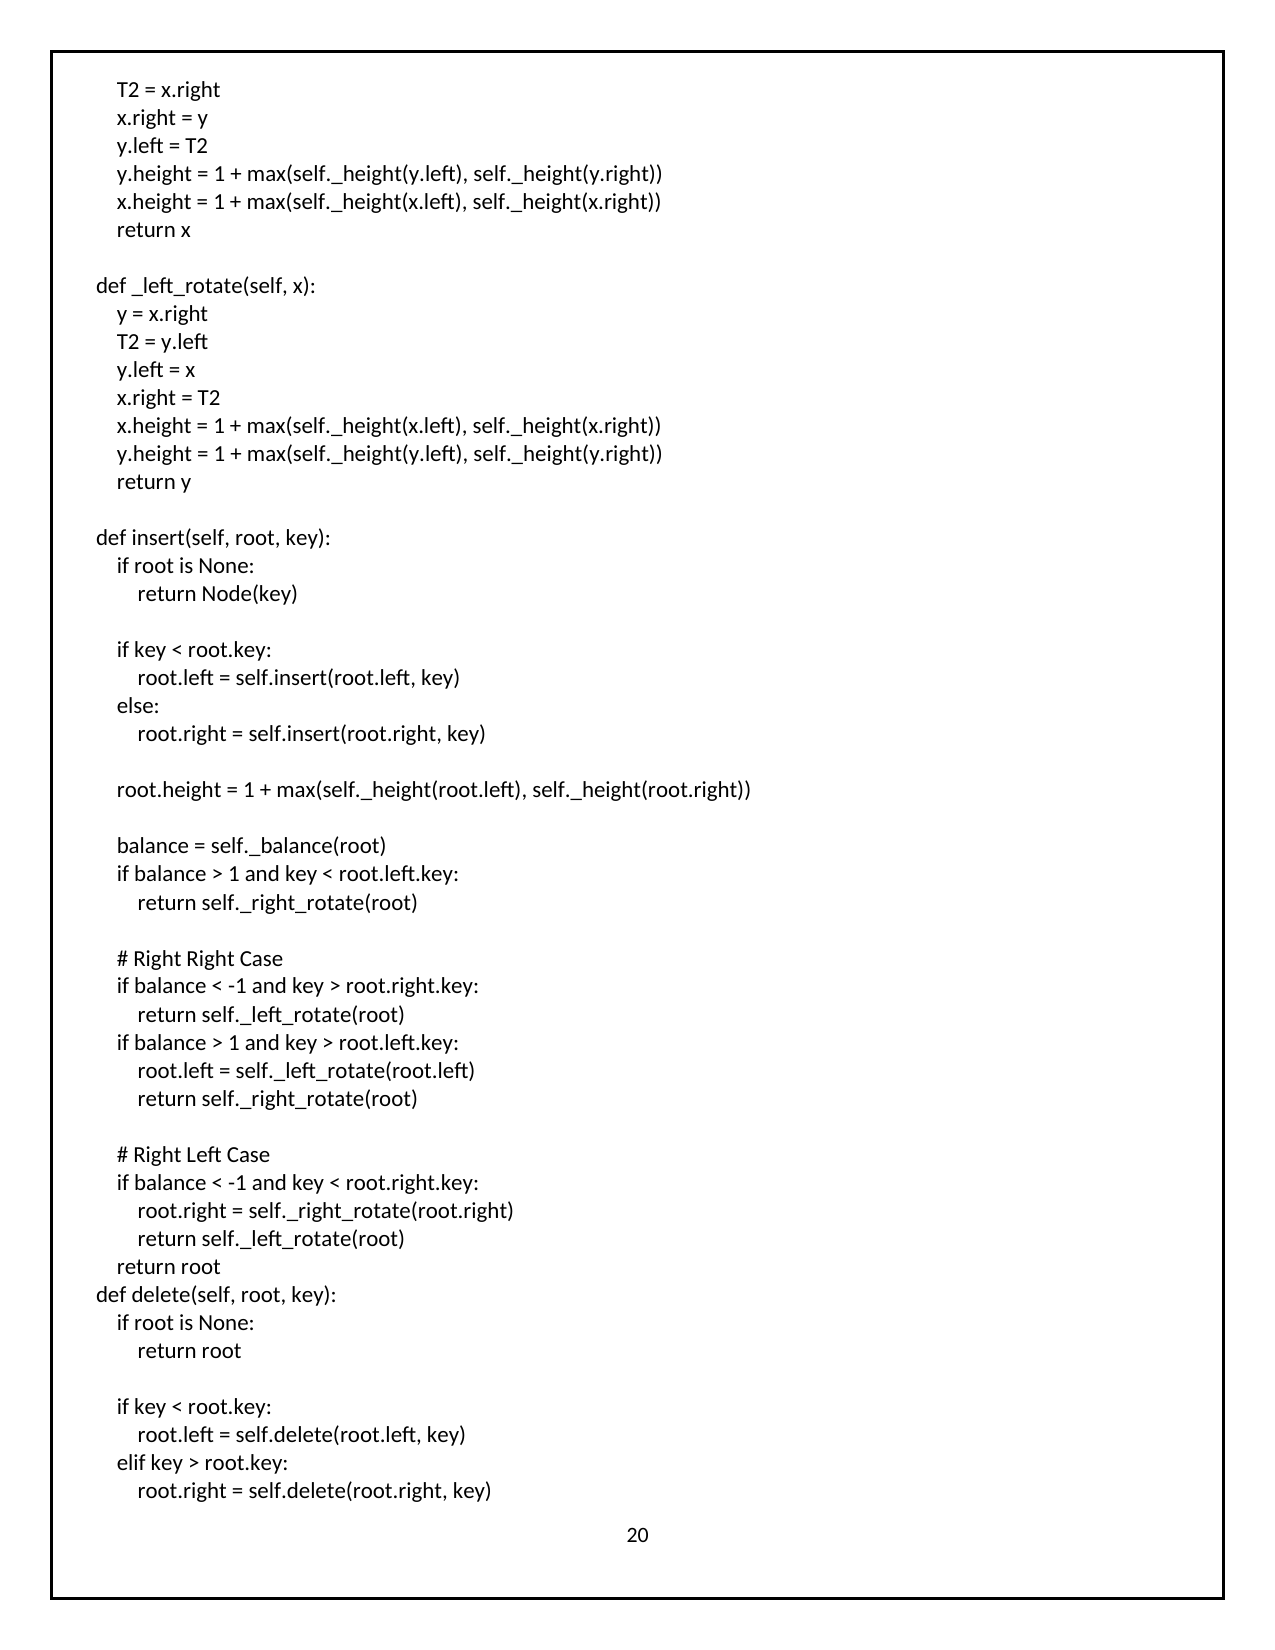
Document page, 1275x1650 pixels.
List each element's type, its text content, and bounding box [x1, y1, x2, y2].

text T2 = y.left [75, 327, 1200, 355]
text x.right = T2 [75, 383, 1200, 411]
text return self._left_rotate(root) [75, 1000, 1200, 1028]
text return root [75, 1252, 1200, 1280]
text if balance > 1 and key < root.left.key: [75, 859, 1200, 888]
text balance = self._balance(root) [75, 832, 1200, 859]
text x.height = 1 + max(self._height(x.left), self._height(x.right)) [75, 411, 1200, 439]
text return root [75, 1336, 1200, 1364]
text else: [75, 691, 1200, 719]
text x.height = 1 + max(self._height(x.left), self._height(x.right)) [75, 187, 1200, 215]
text return y [75, 467, 1200, 495]
text y = x.right [75, 299, 1200, 327]
text root.left = self.delete(root.left, key) [75, 1420, 1200, 1448]
text root.right = self.delete(root.right, key) [75, 1476, 1200, 1504]
text if balance < -1 and key > root.right.key: [75, 972, 1200, 1000]
text root.left = self._left_rotate(root.left) [75, 1056, 1200, 1084]
text y.height = 1 + max(self._height(y.left), self._height(y.right)) [75, 439, 1200, 467]
text if root is None: [75, 1308, 1200, 1336]
text return Node(key) [75, 579, 1200, 607]
text x.right = y [75, 103, 1200, 131]
text def delete(self, root, key): [75, 1280, 1200, 1308]
text root.left = self.insert(root.left, key) [75, 663, 1200, 691]
text def _left_rotate(self, x): [75, 271, 1200, 299]
text return self._right_rotate(root) [75, 1084, 1200, 1112]
text return x [75, 215, 1200, 243]
text return self._left_rotate(root) [75, 1224, 1200, 1252]
text return self._right_rotate(root) [75, 888, 1200, 916]
text if key < root.key: [75, 635, 1200, 663]
text # Right Left Case [75, 1140, 1200, 1168]
text y.left = T2 [75, 131, 1200, 159]
text root.right = self._right_rotate(root.right) [75, 1196, 1200, 1224]
text T2 = x.right [75, 75, 1200, 103]
text if root is None: [75, 551, 1200, 579]
text if balance > 1 and key > root.left.key: [75, 1028, 1200, 1056]
text def insert(self, root, key): [75, 523, 1200, 551]
text if balance < -1 and key < root.right.key: [75, 1168, 1200, 1196]
text root.right = self.insert(root.right, key) [75, 719, 1200, 747]
text elif key > root.key: [75, 1448, 1200, 1476]
text if key < root.key: [75, 1392, 1200, 1420]
text root.height = 1 + max(self._height(root.left), self._height(root.right)) [75, 776, 1200, 803]
text y.height = 1 + max(self._height(y.left), self._height(y.right)) [75, 159, 1200, 187]
text # Right Right Case [75, 944, 1200, 972]
text y.left = x [75, 355, 1200, 383]
